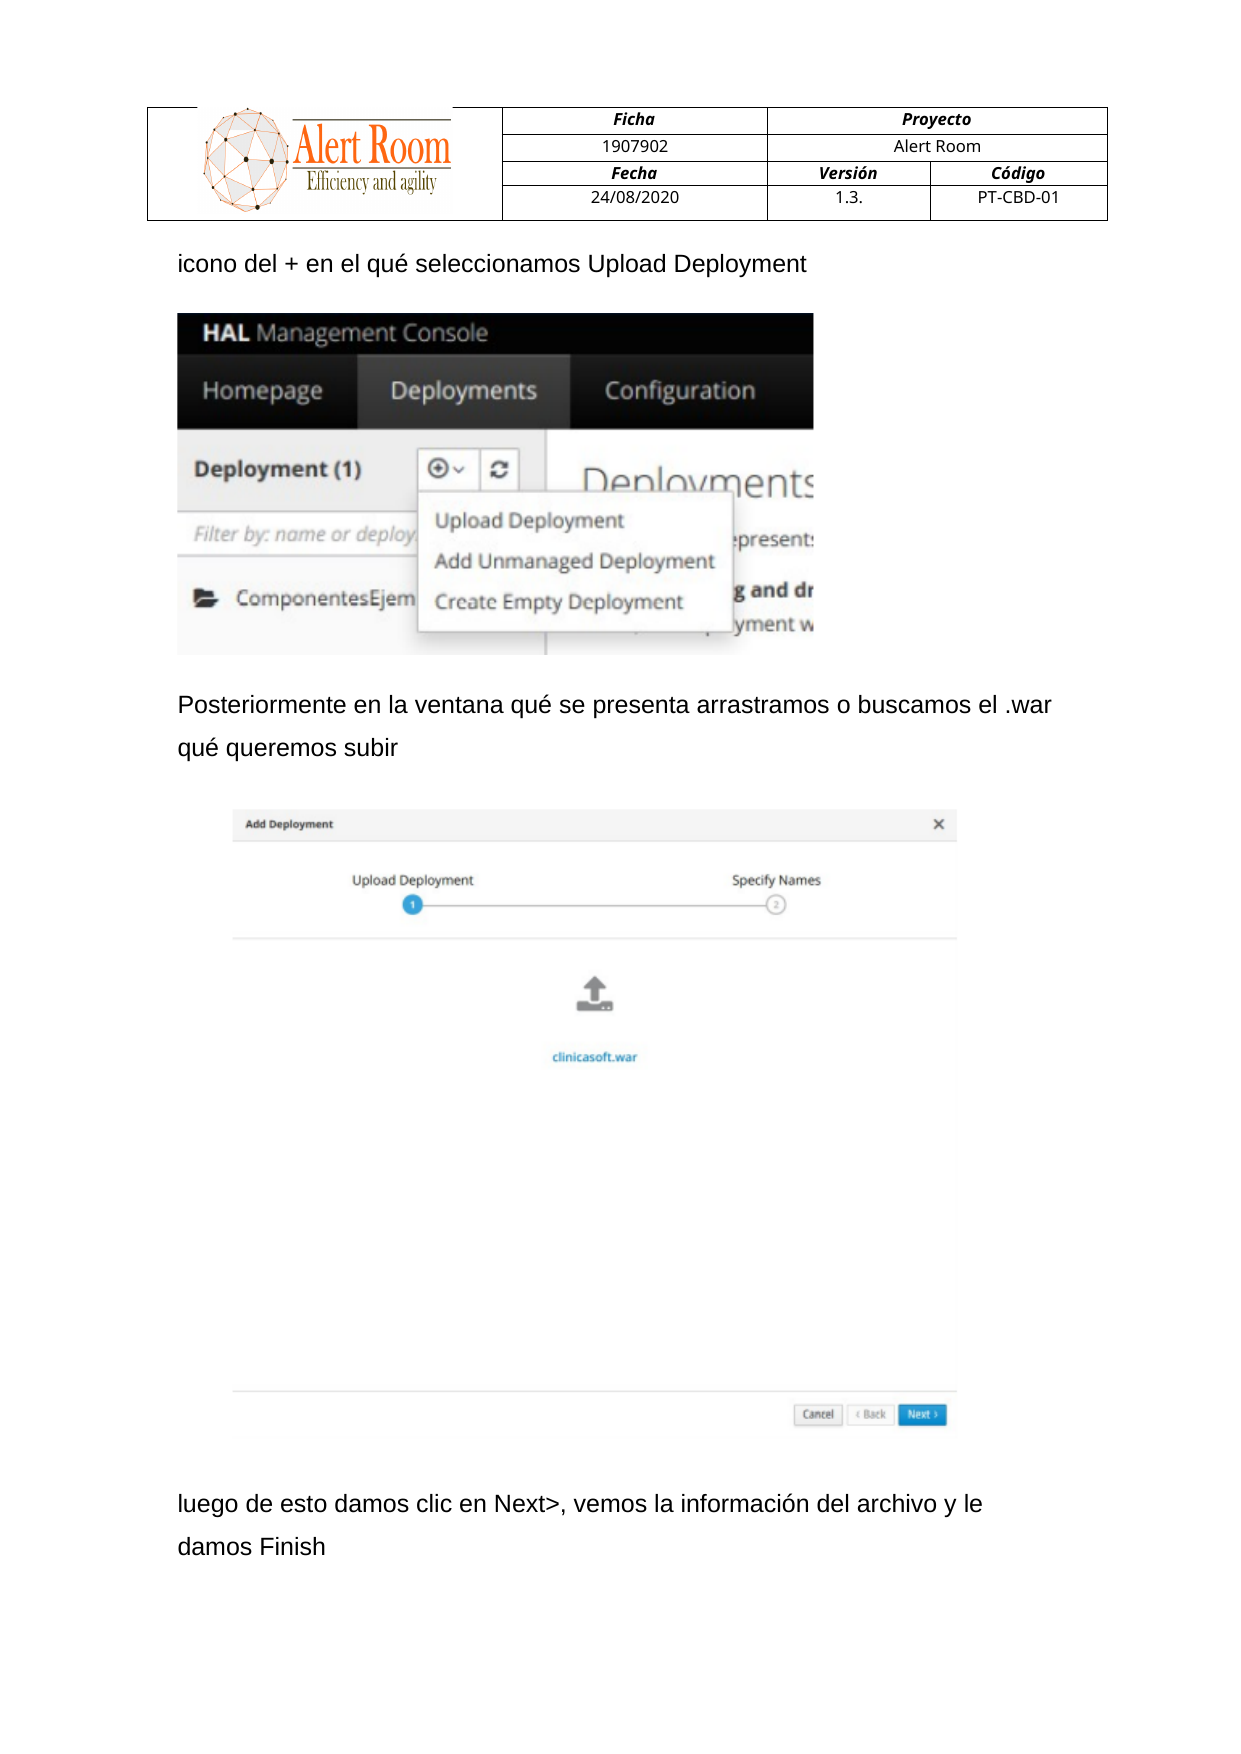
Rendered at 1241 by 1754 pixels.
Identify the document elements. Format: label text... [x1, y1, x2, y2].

text luego de esto damos clic en Next>, vemos la información del archivo y le damos Finish [177, 1489, 1063, 1561]
picture [177, 796, 984, 1454]
text Posteriormente en la ventana qué se presenta arrastramos o buscamos el .war qué queremos subir [177, 689, 1063, 761]
picture [177, 313, 818, 655]
picture [197, 107, 453, 214]
text Ahora para registrar nuestro .war vamos a la opción Deployment y vemos el icono del + en el qué seleccionamos Upload Deployment [177, 249, 1063, 278]
